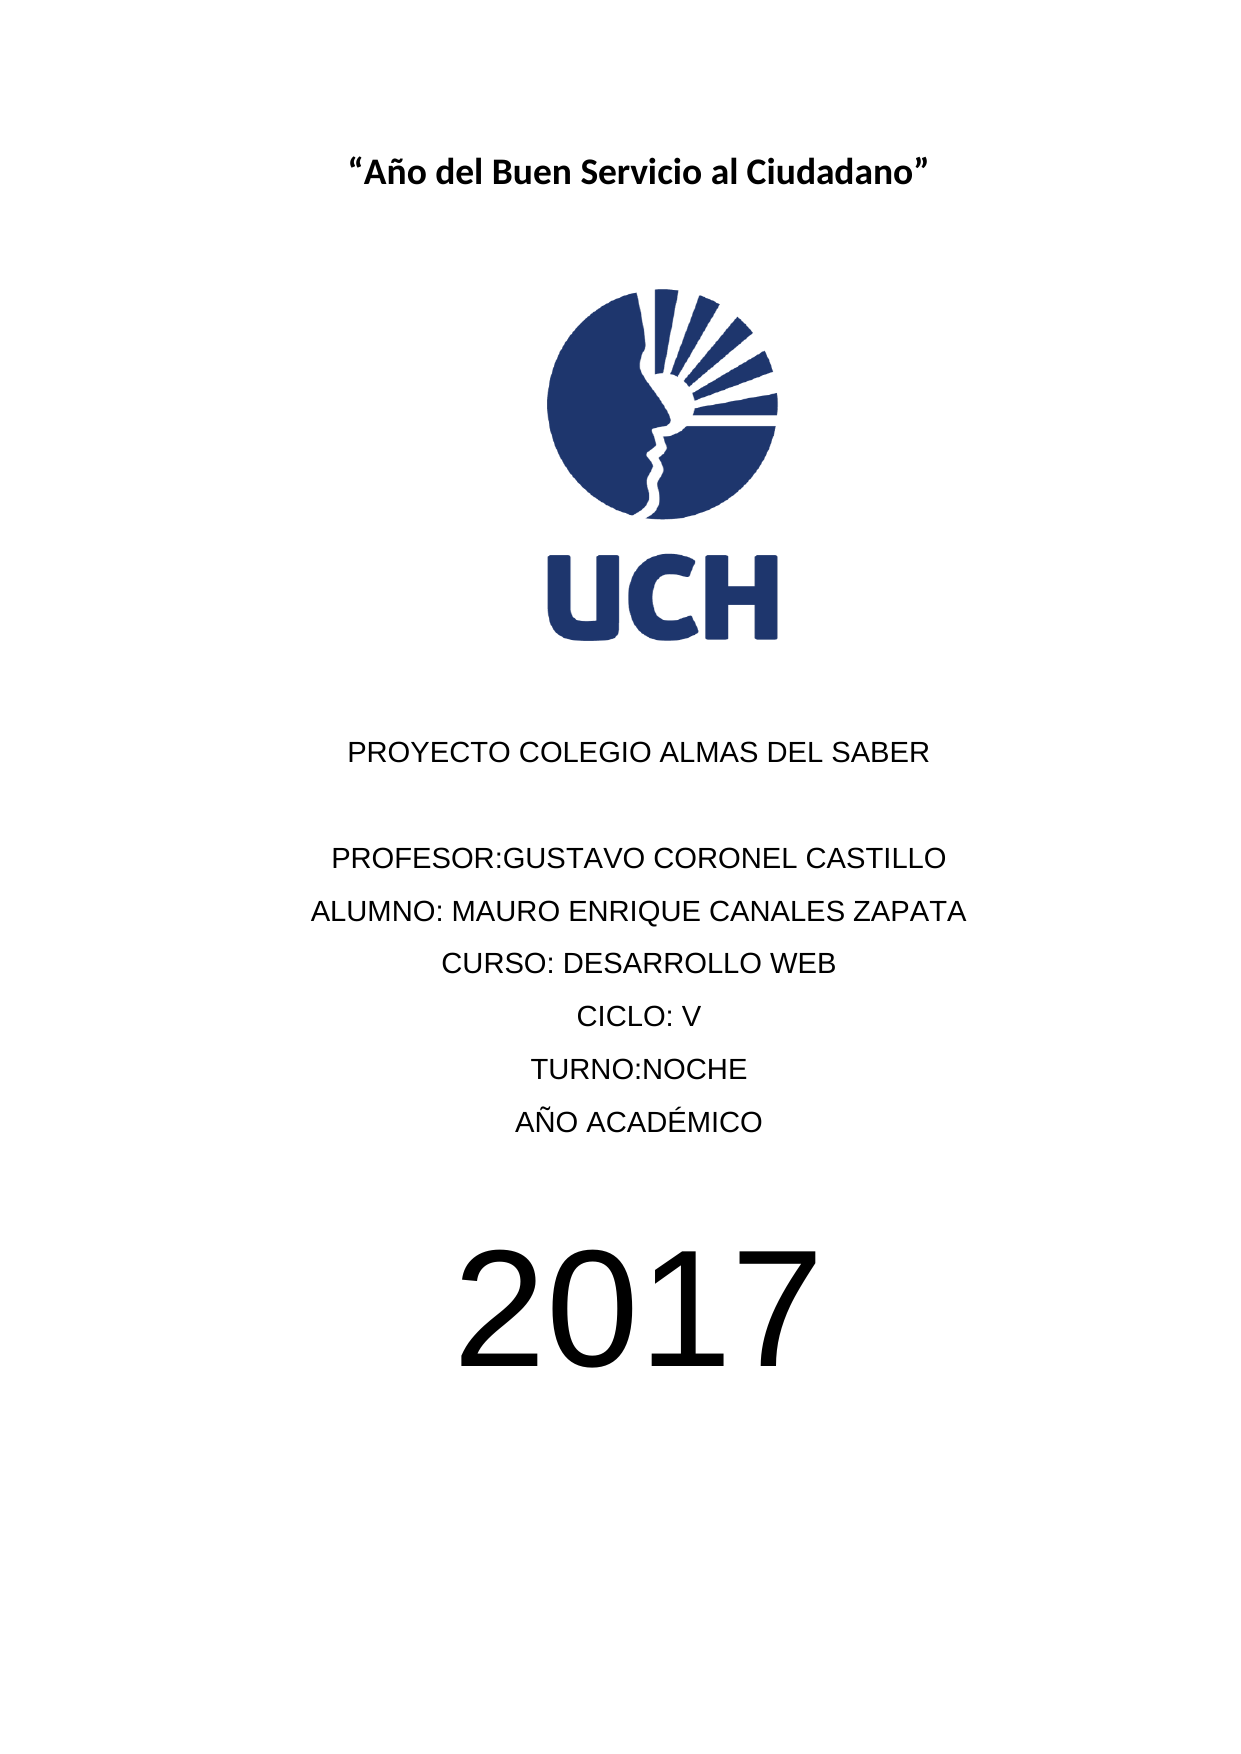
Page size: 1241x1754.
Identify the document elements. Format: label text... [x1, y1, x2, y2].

text CICLO: V [215, 999, 1063, 1033]
picture [478, 283, 844, 649]
text ALUMNO: MAURO ENRIQUE CANALES ZAPATA [215, 894, 1063, 927]
text PROFESOR:GUSTAVO CORONEL CASTILLO [215, 841, 1063, 874]
text AÑO ACADÉMICO [215, 1105, 1063, 1138]
text TURNO:NOCHE [215, 1052, 1063, 1086]
text “Año del Buen Servicio al Ciudadano” [215, 148, 1063, 193]
text 2017 [215, 1211, 1063, 1402]
text PROYECTO COLEGIO ALMAS DEL SABER [215, 735, 1063, 769]
text CURSO: DESARROLLO WEB [215, 946, 1063, 980]
